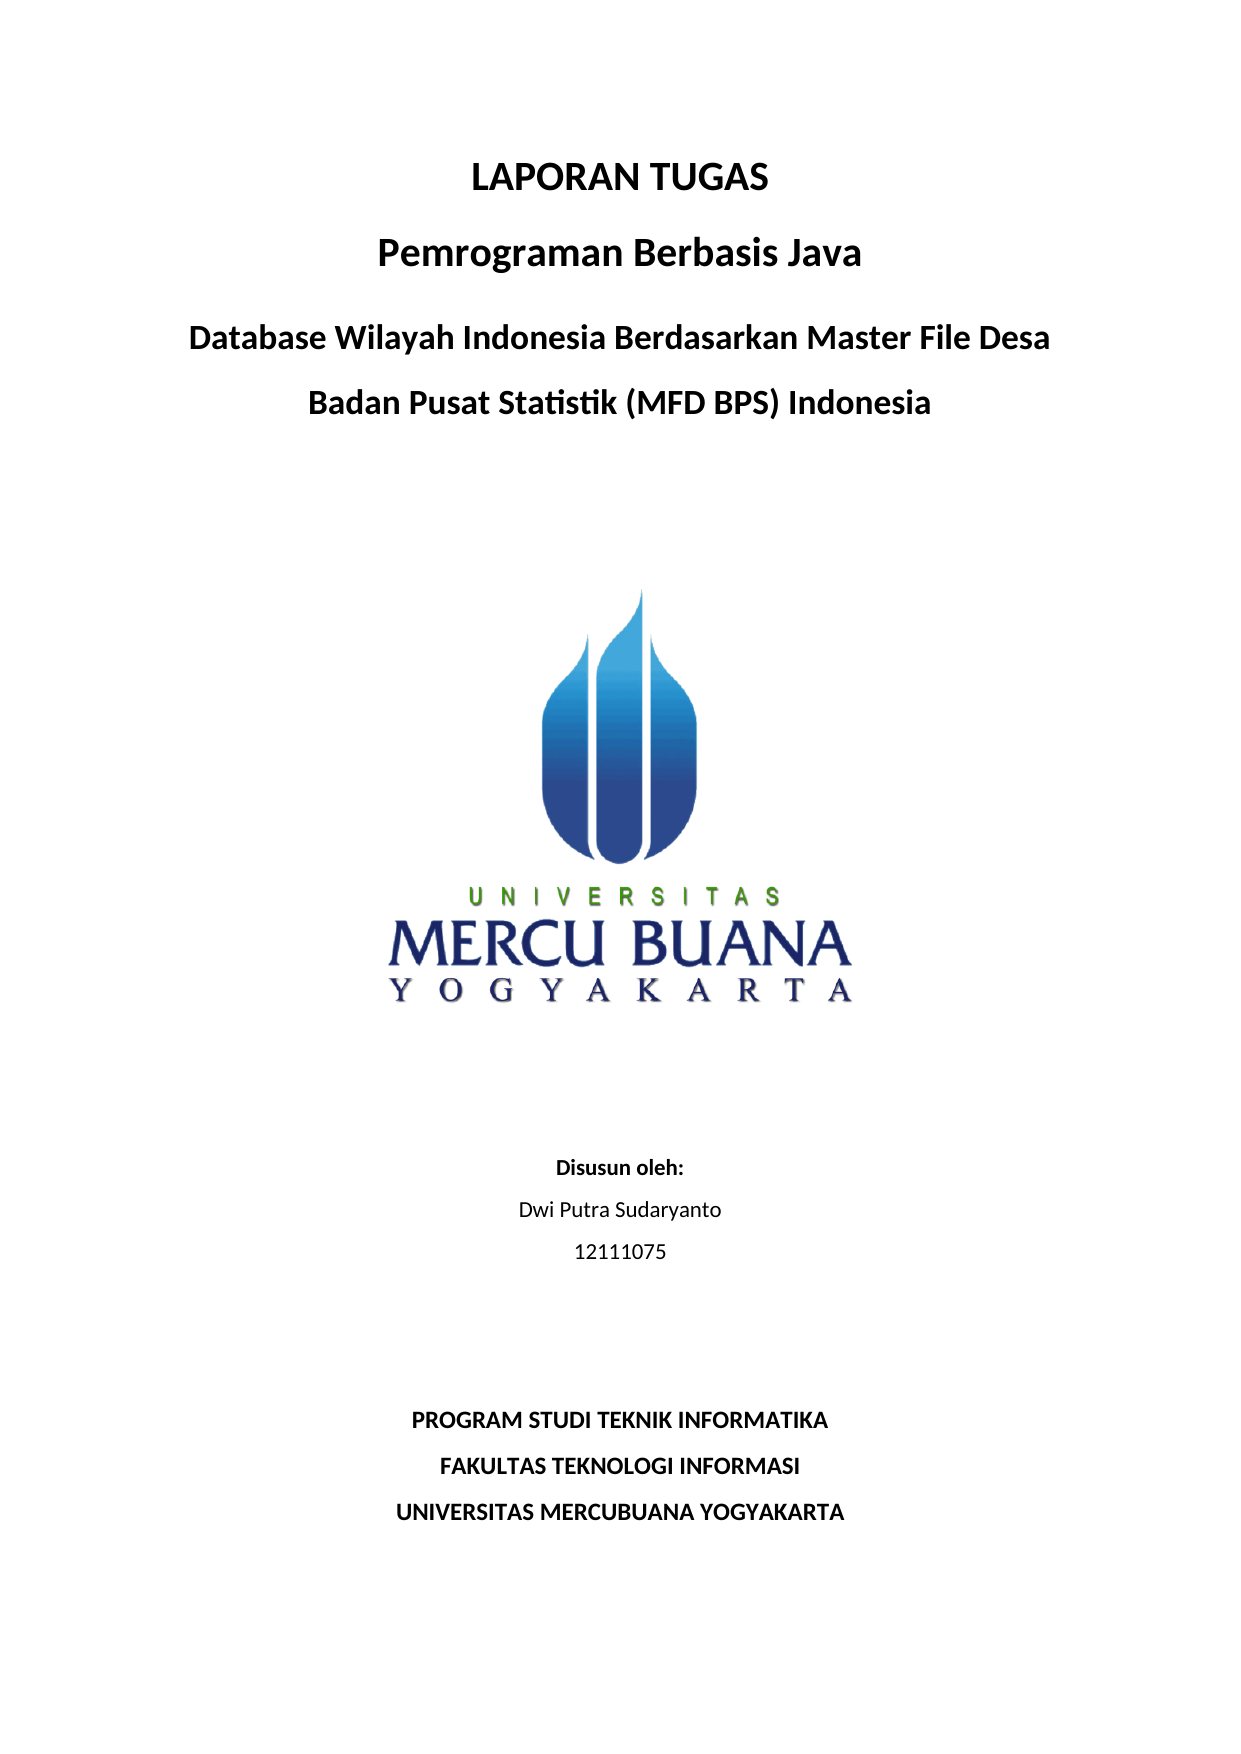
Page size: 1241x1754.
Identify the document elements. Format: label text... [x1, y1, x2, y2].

text Disusun oleh: [150, 1153, 1090, 1181]
text Pemrograman Berbasis Java [150, 226, 1090, 277]
picture [377, 570, 863, 1055]
text Dwi Putra Sudaryanto [150, 1195, 1090, 1223]
text 12111075 [150, 1237, 1090, 1265]
text UNIVERSITAS MERCUBUANA YOGYAKARTA [150, 1496, 1090, 1527]
text LAPORAN TUGAS [150, 150, 1090, 201]
text FAKULTAS TEKNOLOGI INFORMASI [150, 1450, 1090, 1481]
text Database Wilayah Indonesia Berdasarkan Master File Desa Badan Pusat Statistik (MFD BPS) Indonesia [150, 315, 1090, 423]
text PROGRAM STUDI TEKNIK INFORMATIKA [150, 1405, 1090, 1435]
